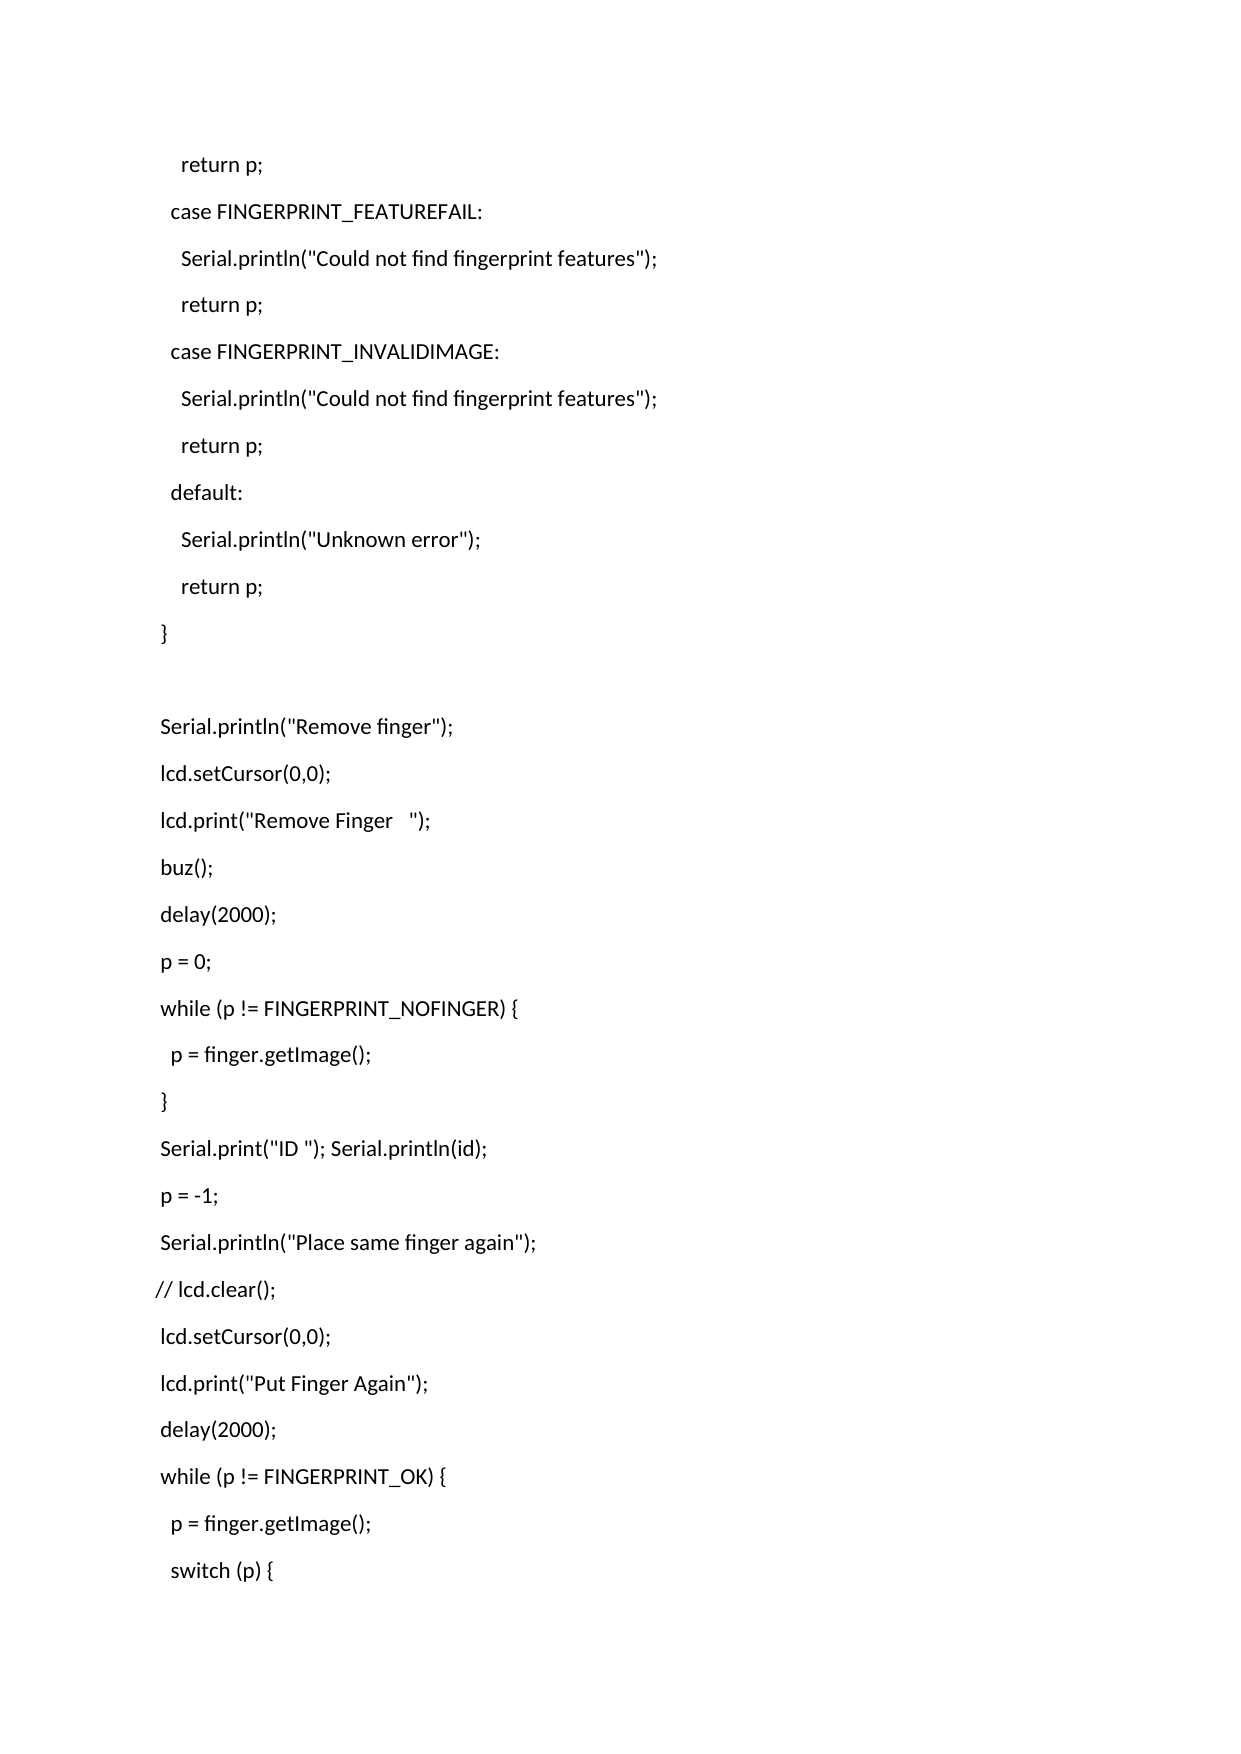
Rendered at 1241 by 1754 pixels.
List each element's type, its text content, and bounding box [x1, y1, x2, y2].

text Serial.print("ID "); Serial.println(id); [150, 1134, 1090, 1162]
text delay(2000); [150, 900, 1090, 928]
text } [150, 1087, 1090, 1116]
text return p; [150, 572, 1090, 600]
text delay(2000); [150, 1416, 1090, 1444]
text lcd.setCursor(0,0); [150, 1322, 1090, 1350]
text p = finger.getImage(); [150, 1509, 1090, 1537]
text return p; [150, 291, 1090, 319]
text while (p != FINGERPRINT_OK) { [150, 1462, 1090, 1491]
text Serial.println("Could not find fingerprint features"); [150, 384, 1090, 412]
text p = finger.getImage(); [150, 1041, 1090, 1069]
text Serial.println("Place same finger again"); [150, 1228, 1090, 1256]
text default: [150, 478, 1090, 506]
text lcd.print("Put Finger Again"); [150, 1369, 1090, 1397]
text lcd.setCursor(0,0); [150, 759, 1090, 787]
text Serial.println("Unknown error"); [150, 525, 1090, 553]
text p = -1; [150, 1181, 1090, 1209]
text p = 0; [150, 947, 1090, 975]
text return p; [150, 431, 1090, 459]
text buz(); [150, 853, 1090, 881]
text return p; [150, 150, 1090, 178]
text } [150, 619, 1090, 647]
text Serial.println("Remove finger"); [150, 712, 1090, 741]
text case FINGERPRINT_INVALIDIMAGE: [150, 337, 1090, 366]
text // lcd.clear(); [150, 1275, 1090, 1303]
text lcd.print("Remove Finger "); [150, 806, 1090, 834]
text case FINGERPRINT_FEATUREFAIL: [150, 197, 1090, 225]
text switch (p) { [150, 1556, 1090, 1584]
text while (p != FINGERPRINT_NOFINGER) { [150, 994, 1090, 1022]
text Serial.println("Could not find fingerprint features"); [150, 244, 1090, 272]
